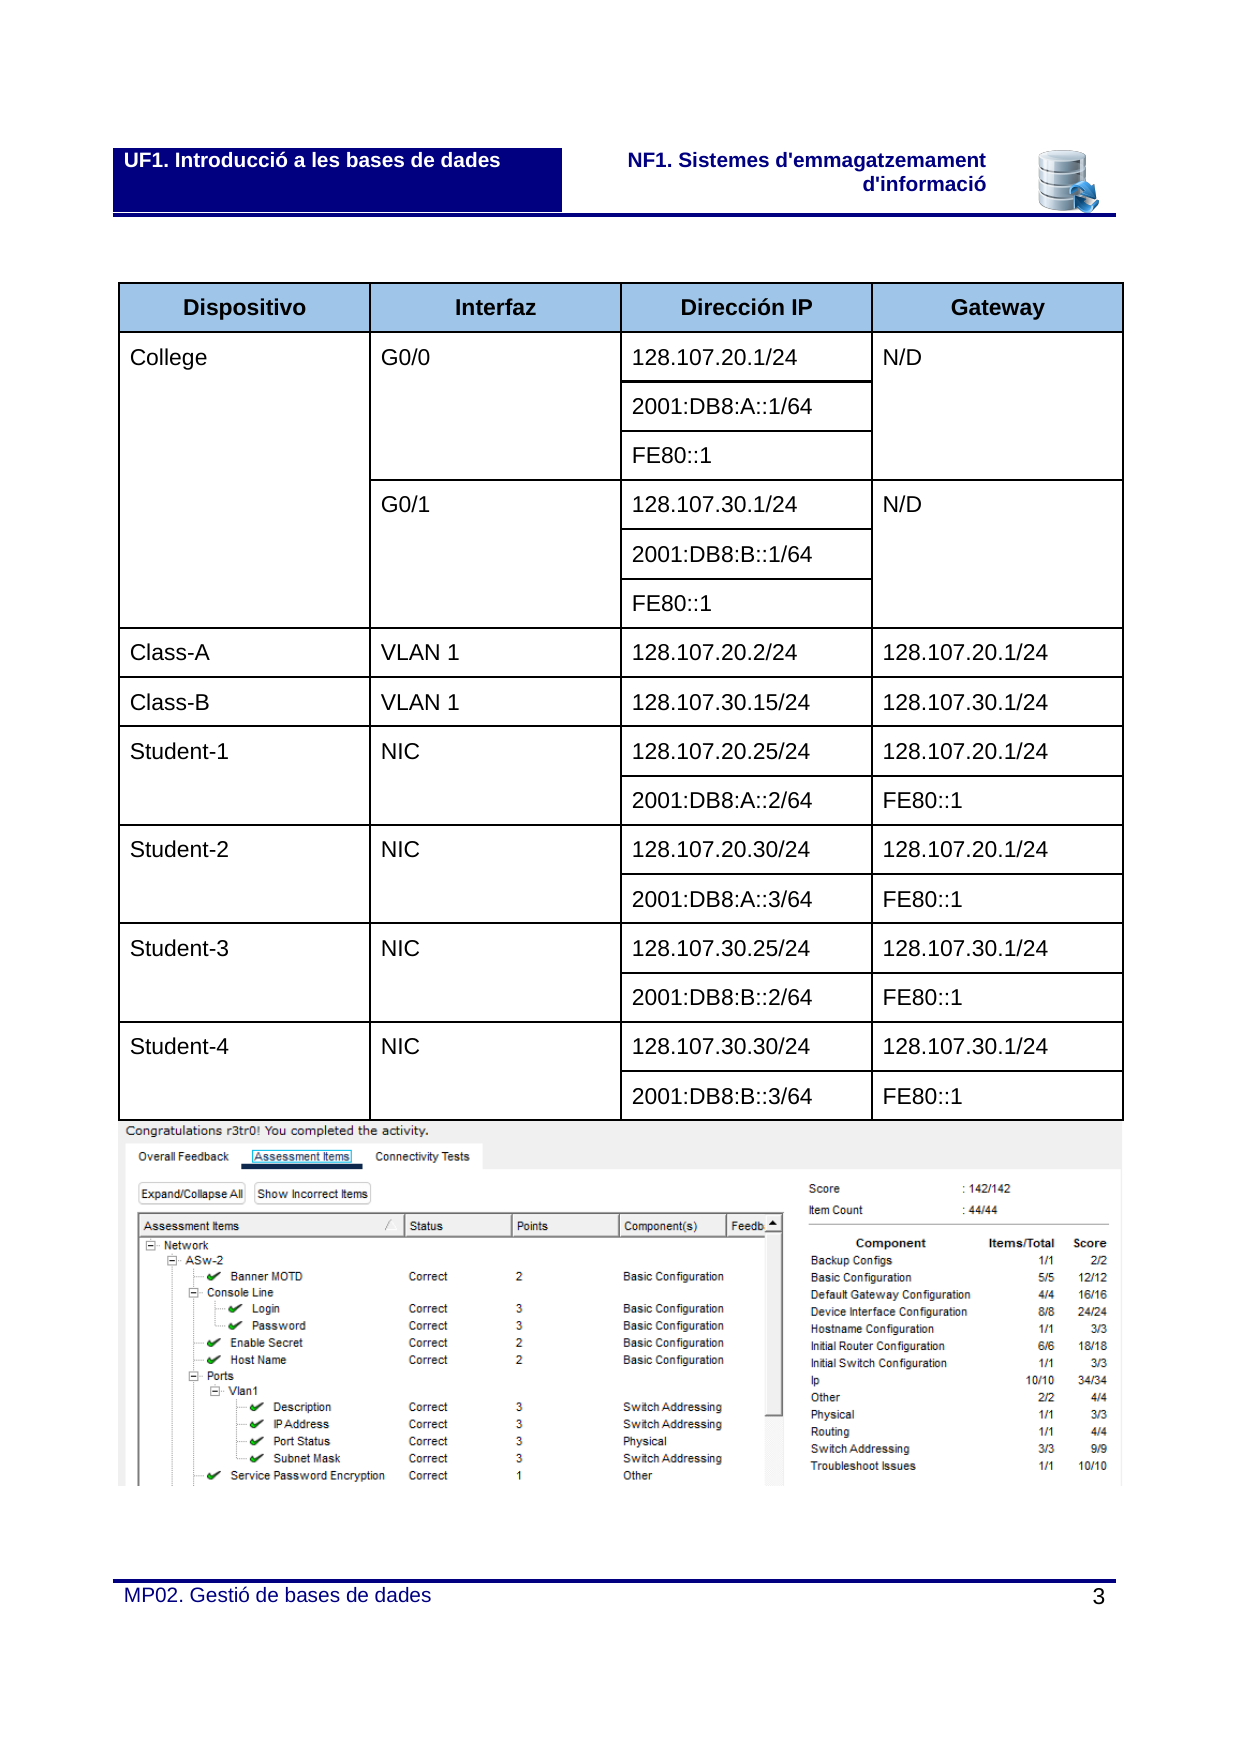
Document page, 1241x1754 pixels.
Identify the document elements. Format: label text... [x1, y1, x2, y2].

picture [1035, 148, 1099, 213]
table_cell 128.107.20.1/24 [873, 629, 1122, 676]
table_cell 128.107.20.1/24 [873, 727, 1122, 774]
table_cell 128.107.20.25/24 [622, 727, 871, 774]
table_cell FE80::1 [873, 1072, 1122, 1119]
table_cell 128.107.30.1/24 [873, 678, 1122, 725]
table_cell 2001:DB8:A::2/64 [622, 777, 871, 824]
table_cell 2001:DB8:A::1/64 [622, 383, 871, 429]
table_header Dispositivo [120, 284, 369, 331]
table_cell FE80::1 [622, 580, 871, 627]
table_cell 128.107.30.25/24 [622, 924, 871, 972]
table_cell 2001:DB8:A::3/64 [622, 875, 871, 922]
table_cell 128.107.30.1/24 [622, 481, 871, 528]
table_cell 2001:DB8:B::1/64 [622, 530, 871, 577]
table_cell Student-1 [120, 727, 369, 824]
table_cell FE80::1 [622, 432, 871, 479]
table_header Dirección IP [622, 284, 871, 331]
table_cell 2001:DB8:B::2/64 [622, 974, 871, 1021]
table_cell Class-B [120, 678, 369, 725]
table_cell NIC [371, 1023, 620, 1119]
table_cell Class-A [120, 629, 369, 676]
table_cell FE80::1 [873, 777, 1122, 824]
table_cell 128.107.20.2/24 [622, 629, 871, 676]
table_cell Student-2 [120, 826, 369, 922]
table_cell FE80::1 [873, 875, 1122, 922]
table_cell VLAN 1 [371, 678, 620, 725]
table_cell Student-4 [120, 1023, 369, 1119]
table_header Gateway [873, 284, 1122, 331]
table_cell 128.107.20.1/24 [873, 826, 1122, 873]
table_cell NIC [371, 924, 620, 1021]
table_cell 128.107.20.1/24 [622, 333, 871, 380]
table_cell N/D [873, 481, 1122, 627]
table_cell 128.107.30.30/24 [622, 1023, 871, 1070]
table_cell 2001:DB8:B::3/64 [622, 1072, 871, 1119]
table_cell FE80::1 [873, 974, 1122, 1021]
table_cell College [120, 333, 369, 627]
table_cell G0/0 [371, 333, 620, 479]
table_cell NIC [371, 826, 620, 922]
table_cell G0/1 [371, 481, 620, 627]
table_cell N/D [873, 333, 1122, 479]
table_cell 128.107.30.1/24 [873, 1023, 1122, 1070]
table_cell Student-3 [120, 924, 369, 1021]
picture [118, 1121, 1123, 1486]
table_cell 128.107.30.1/24 [873, 924, 1122, 972]
table_cell 128.107.20.30/24 [622, 826, 871, 873]
table_cell NIC [371, 727, 620, 824]
table_cell 128.107.30.15/24 [622, 678, 871, 725]
table_cell VLAN 1 [371, 629, 620, 676]
table_header Interfaz [371, 284, 620, 331]
